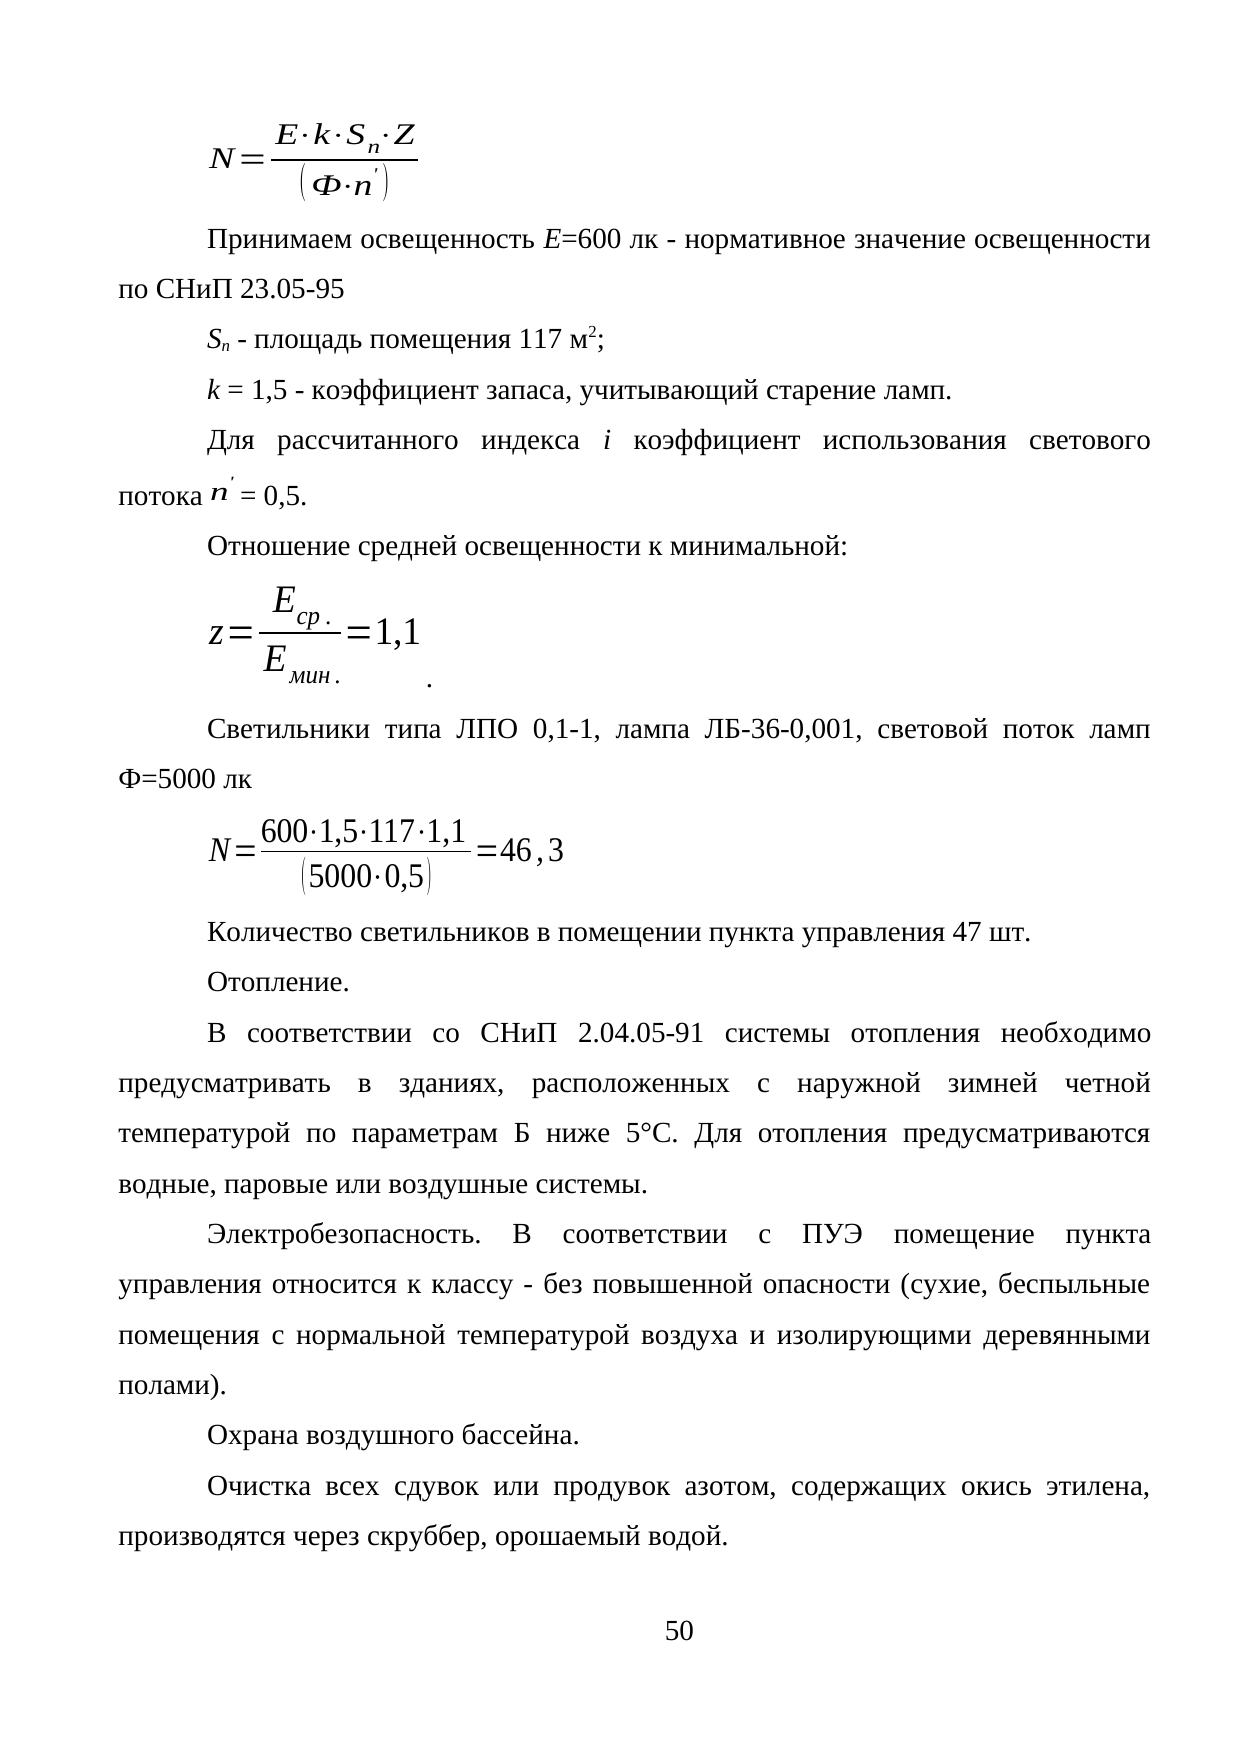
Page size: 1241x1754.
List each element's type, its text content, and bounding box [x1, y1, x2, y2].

text Электробезопасность. В соответствии с ПУЭ помещение пункта управления относится к классу - без повышенной опасности (сухие, беспыльные помещения с нормальной температурой воздуха и изолирующими деревянными полами). [118, 1216, 1152, 1401]
text Отопление. [118, 964, 1152, 998]
text Очистка всех сдувок или продувок азотом, содержащих окись этилена, производятся через скруббер, орошаемый водой. [118, 1468, 1152, 1552]
text Светильники типа ЛПО 0,1-1, лампа ЛБ-36-0,001, световой поток ламп Ф=5000 лк [118, 711, 1152, 795]
text . [118, 578, 1152, 694]
text Количество светильников в помещении пункта управления 47 шт. [118, 914, 1152, 948]
text Для рассчитанного индекса i коэффициент использования светового потока = 0,5. [118, 422, 1152, 511]
text В соответствии со СНиП 2.04.05-91 системы отопления необходимо предусматривать в зданиях, расположенных с наружной зимней четной температурой по параметрам Б ниже 5°С. Для отопления предусматриваются водные, паровые или воздушные системы. [118, 1015, 1152, 1199]
text Принимаем освещенность E=600 лк - нормативное значение освещенности по СНиП 23.05-95 [118, 221, 1152, 305]
text Sn - площадь помещения 117 м2; [118, 321, 1152, 355]
text k = 1,5 - коэффициент запаса, учитывающий старение ламп. [118, 372, 1152, 405]
text Охрана воздушного бассейна. [118, 1417, 1152, 1451]
text Отношение средней освещенности к минимальной: [118, 528, 1152, 562]
